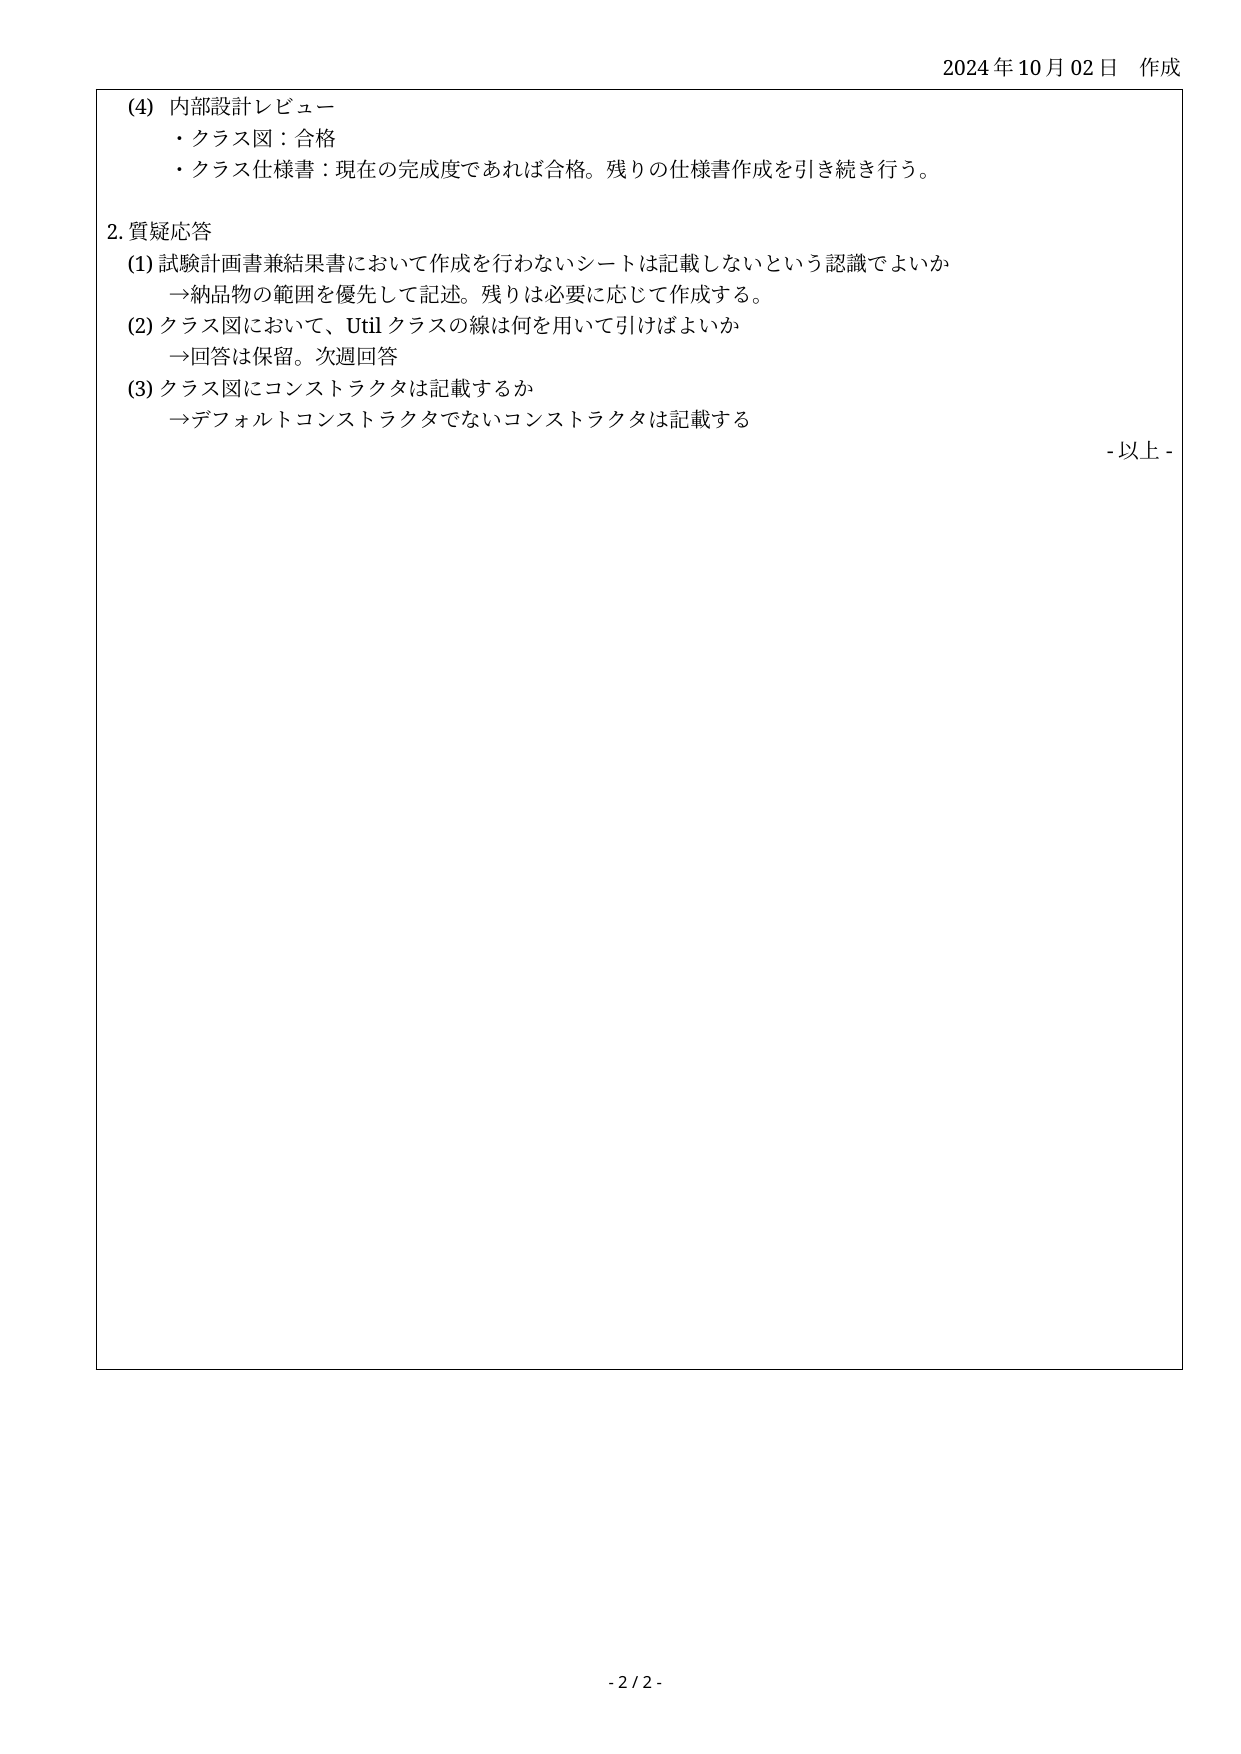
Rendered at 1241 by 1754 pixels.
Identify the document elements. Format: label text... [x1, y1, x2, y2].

table_cell 内部設計レビュー ・クラス図：合格 ・クラス仕様書：現在の完成度であれば合格。残りの仕様書作成を引き続き行う。 2. 質疑応答 (1) 試験計画書兼結果書において作成を行わないシートは記載しないという認識でよいか →納品物の範囲を優先して記述。残りは必要に応じて作成する。 (2) クラス図において、Utilクラスの線は何を用いて引けばよいか →回答は保留。次週回答 (3) クラス図にコンストラクタは記載するか →デフォルトコンストラクタでないコンストラクタは記載する - 以上 - [97, 90, 1182, 1369]
